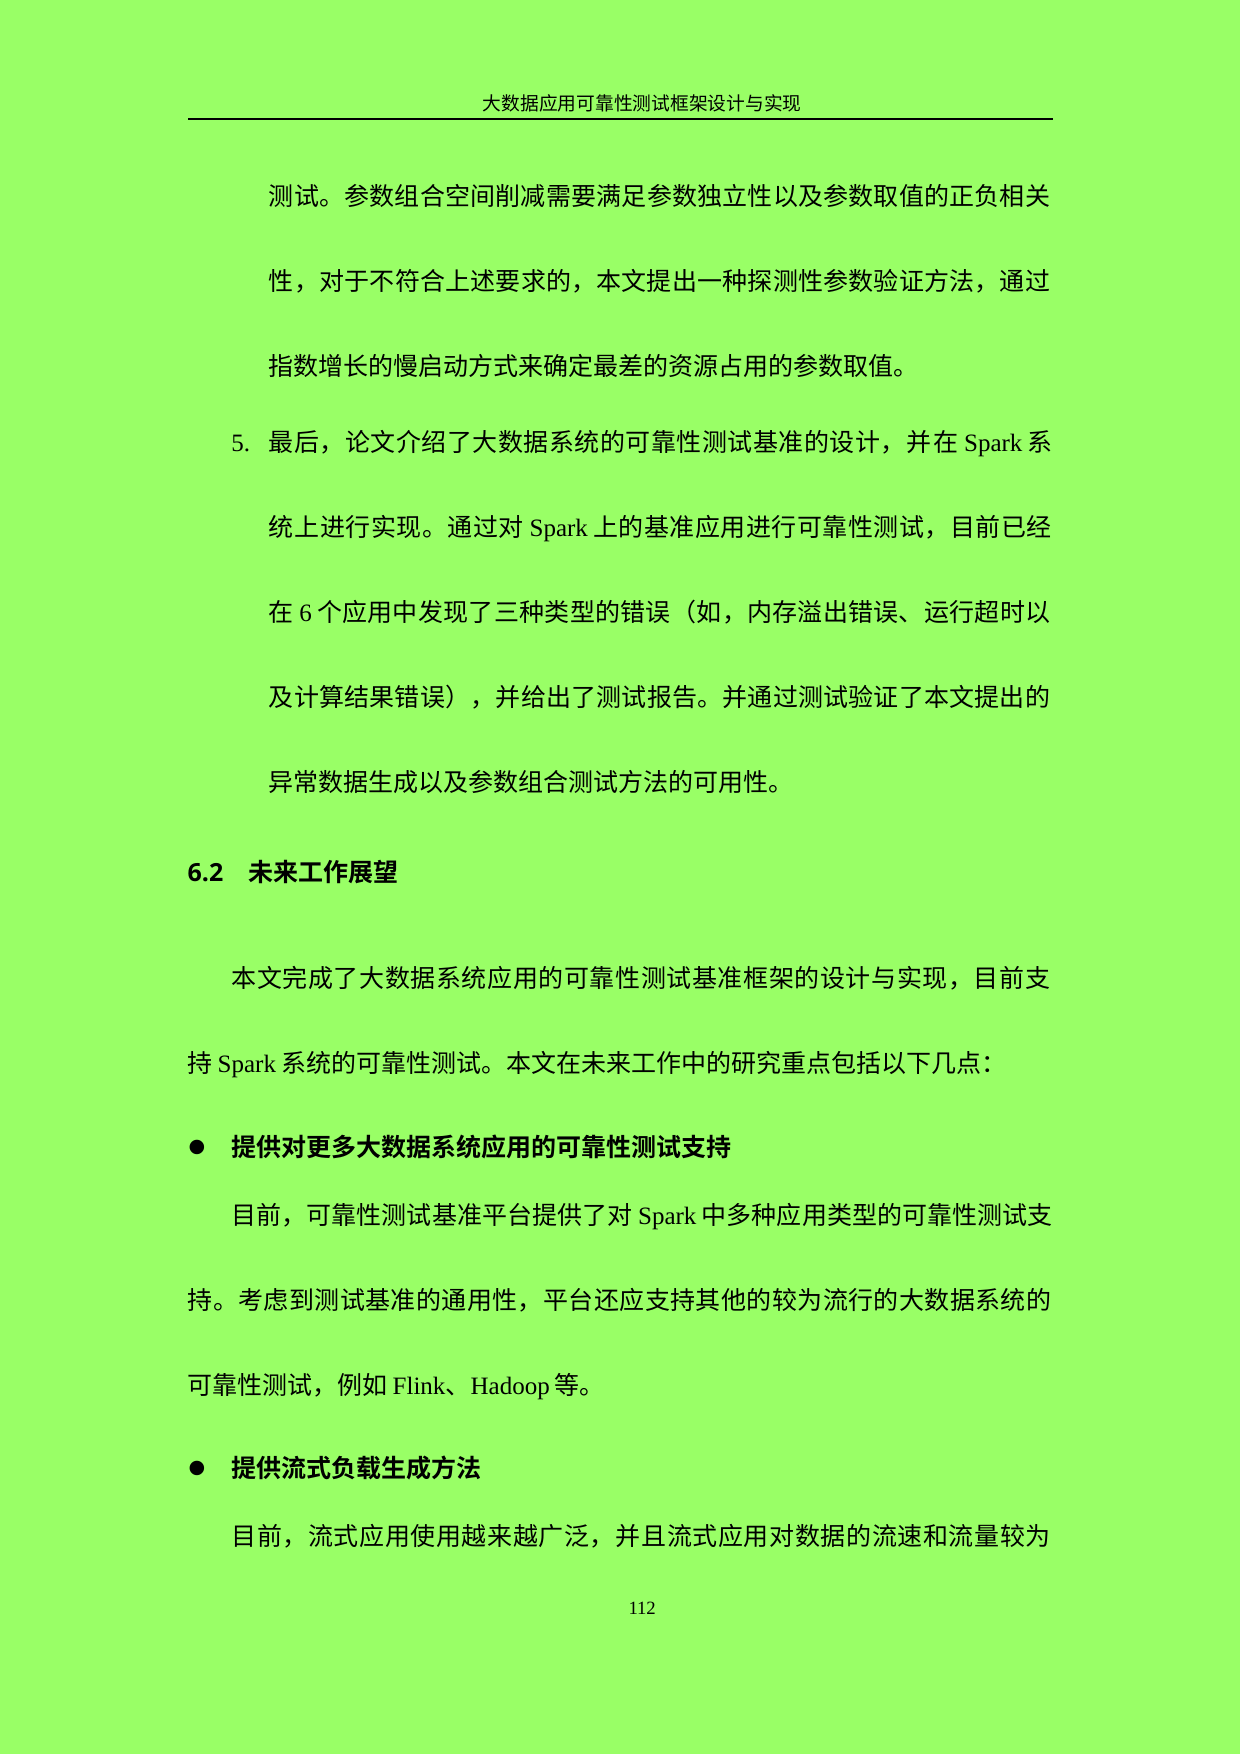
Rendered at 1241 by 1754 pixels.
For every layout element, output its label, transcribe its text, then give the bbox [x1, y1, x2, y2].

list 最后，论文介绍了大数据系统的可靠性测试基准的设计，并在Spark系统上进行实现。通过对Spark上的基准应用进行可靠性测试，目前已经在6个应用中发现了三种类型的错误（如，内存溢出错误、运行超时以及计算结果错误），并给出了测试报告。并通过测试验证了本文提出的异常数据生成以及参数组合测试方法的可用性。 [231, 407, 1053, 814]
text 目前，可靠性测试基准平台提供了对Spark中多种应用类型的可靠性测试支持。考虑到测试基准的通用性，平台还应支持其他的较为流行的大数据系统的可靠性测试，例如Flink、Hadoop等。 [187, 1179, 1053, 1417]
text 本文完成了大数据系统应用的可靠性测试基准框架的设计与实现，目前支持Spark系统的可靠性测试。本文在未来工作中的研究重点包括以下几点： [187, 943, 1053, 1096]
list 提供对更多大数据系统应用的可靠性测试支持 [187, 1112, 1053, 1179]
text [187, 1501, 1053, 1569]
subtitle 未来工作展望 [187, 836, 1053, 904]
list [231, 160, 1053, 398]
list 提供流式负载生成方法 [187, 1433, 1053, 1501]
